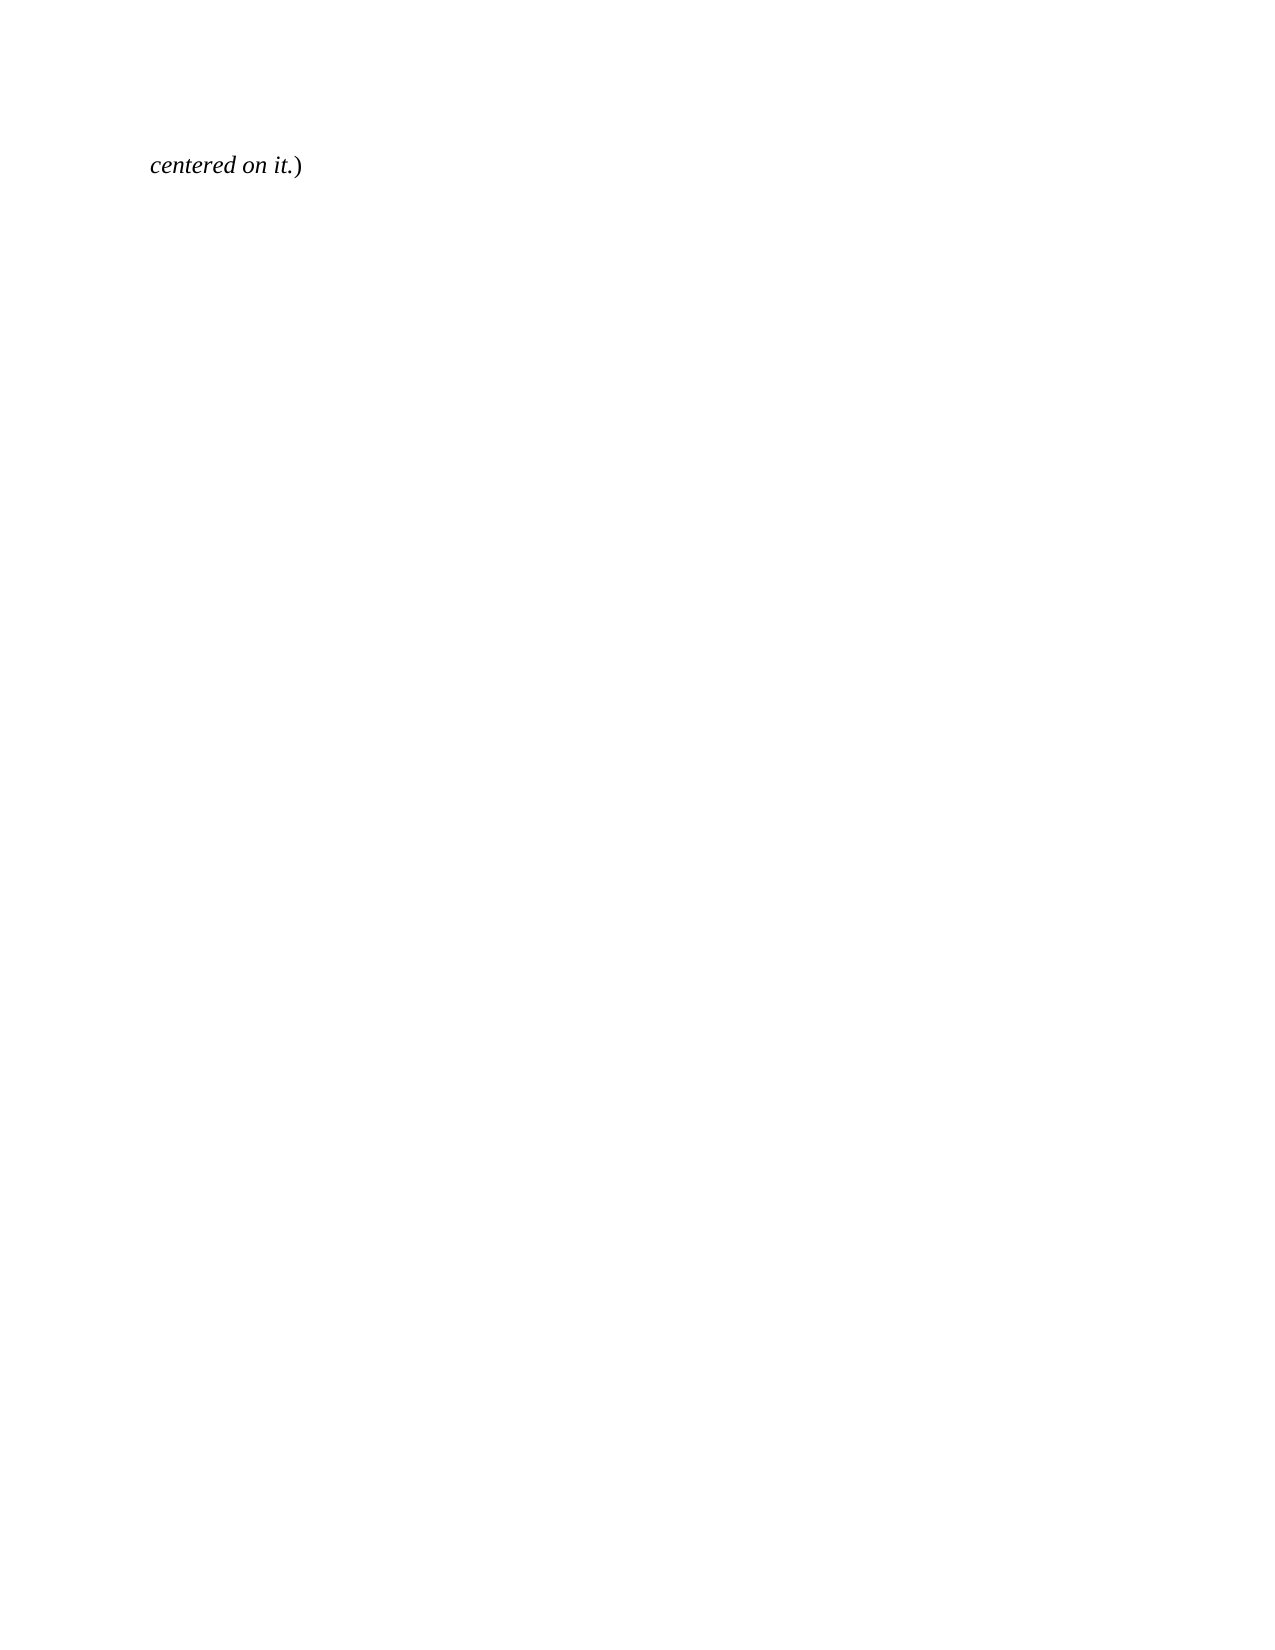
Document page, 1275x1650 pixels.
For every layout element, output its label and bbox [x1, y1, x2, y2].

text [150, 150, 1125, 179]
